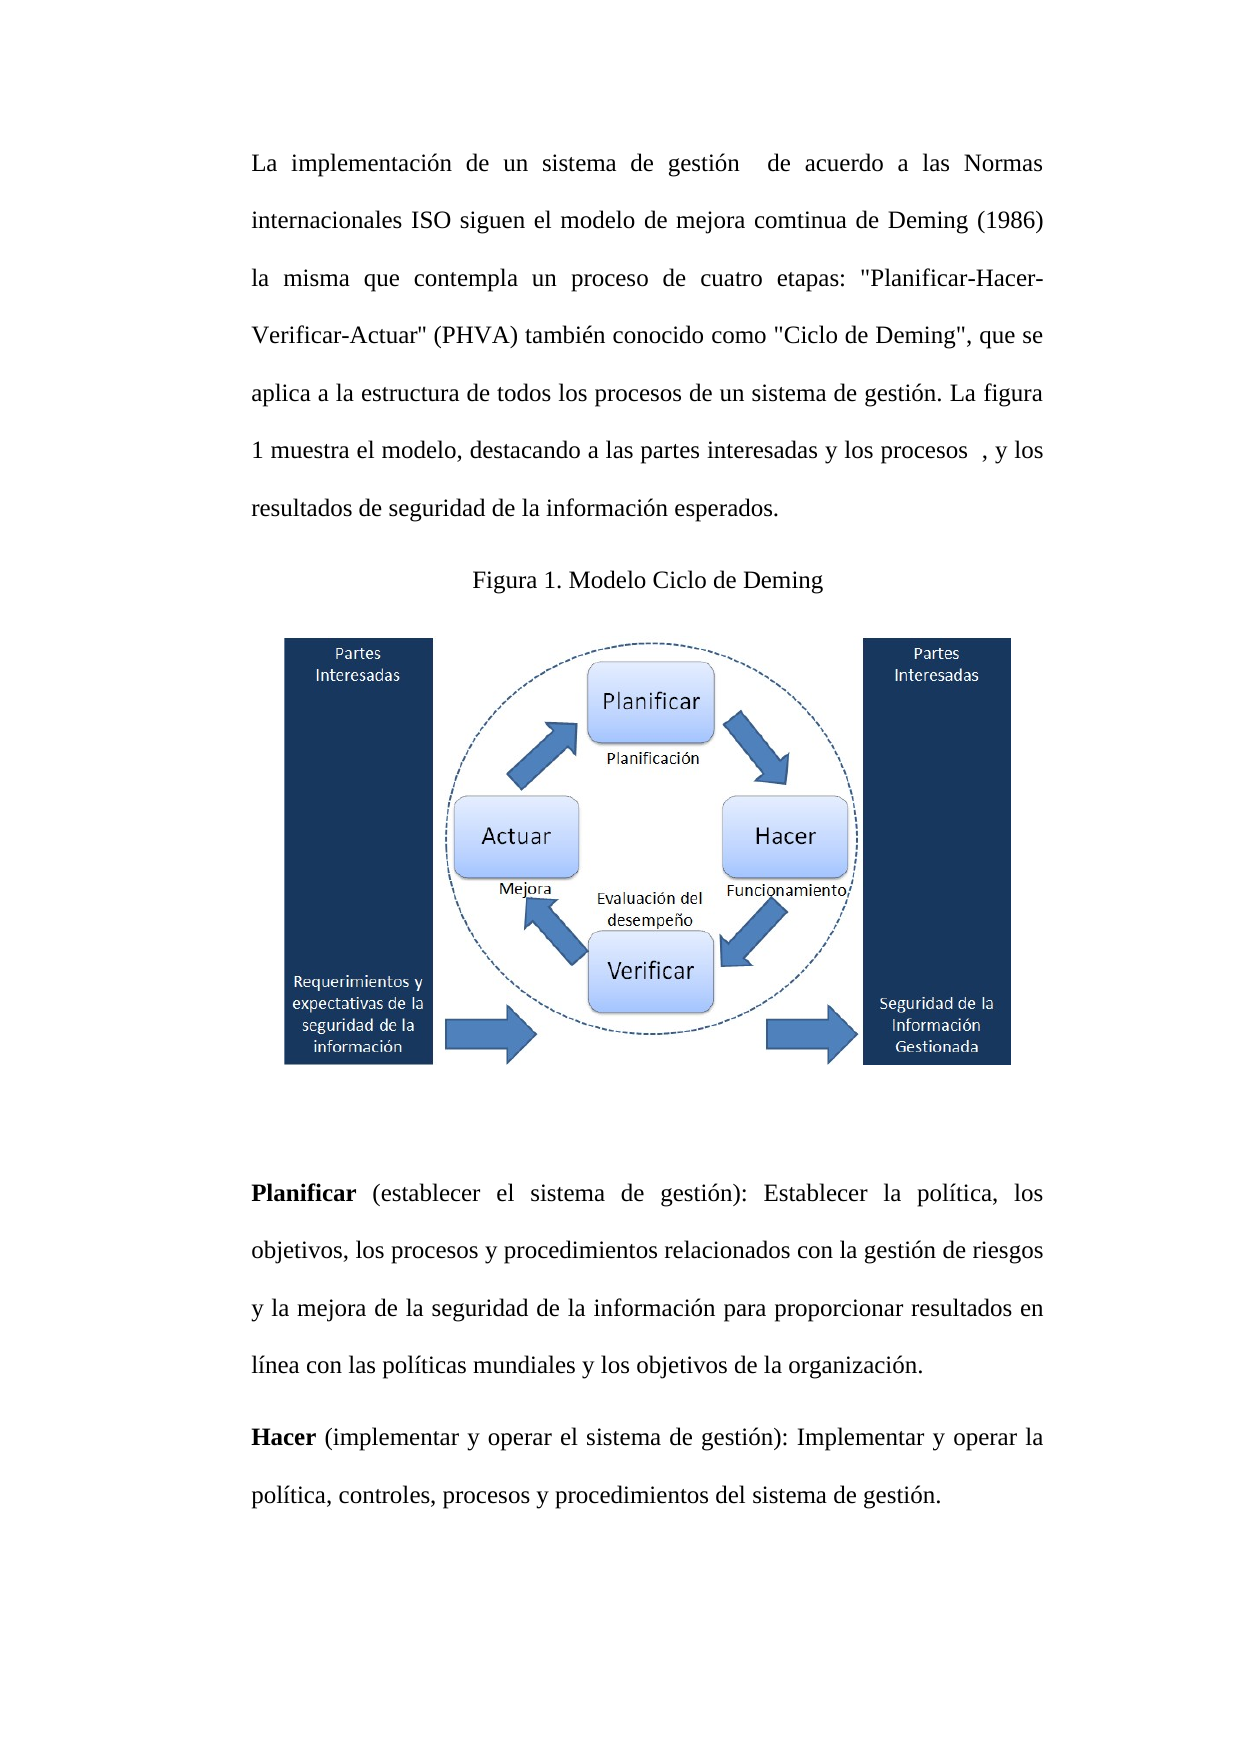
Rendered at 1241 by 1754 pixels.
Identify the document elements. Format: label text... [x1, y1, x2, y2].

text Planificar (establecer el sistema de gestión): Establecer la política, los objetivos, los procesos y procedimientos relacionados con la gestión de riesgos y la mejora de la seguridad de la información para proporcionar resultados en línea con las políticas mundiales y los objetivos de la organización. [251, 1178, 1044, 1379]
text La implementación de un sistema de gestión de acuerdo a las Normas internacionales ISO siguen el modelo de mejora comtinua de Deming (1986) la misma que contempla un proceso de cuatro etapas: "Planificar-Hacer- Verificar-Actuar'' (PHVA) también conocido como "Ciclo de Deming", que se aplica a la estructura de todos los procesos de un sistema de gestión. La figura 1 muestra el modelo, destacando a las partes interesadas y los procesos , y los resultados de seguridad de la información esperados. [251, 148, 1044, 521]
picture [284, 636, 1011, 1065]
text Figura 1. Modelo Ciclo de Deming [251, 565, 1044, 593]
text Hacer (implementar y operar el sistema de gestión): Implementar y operar la política, controles, procesos y procedimientos del sistema de gestión. [251, 1422, 1044, 1509]
